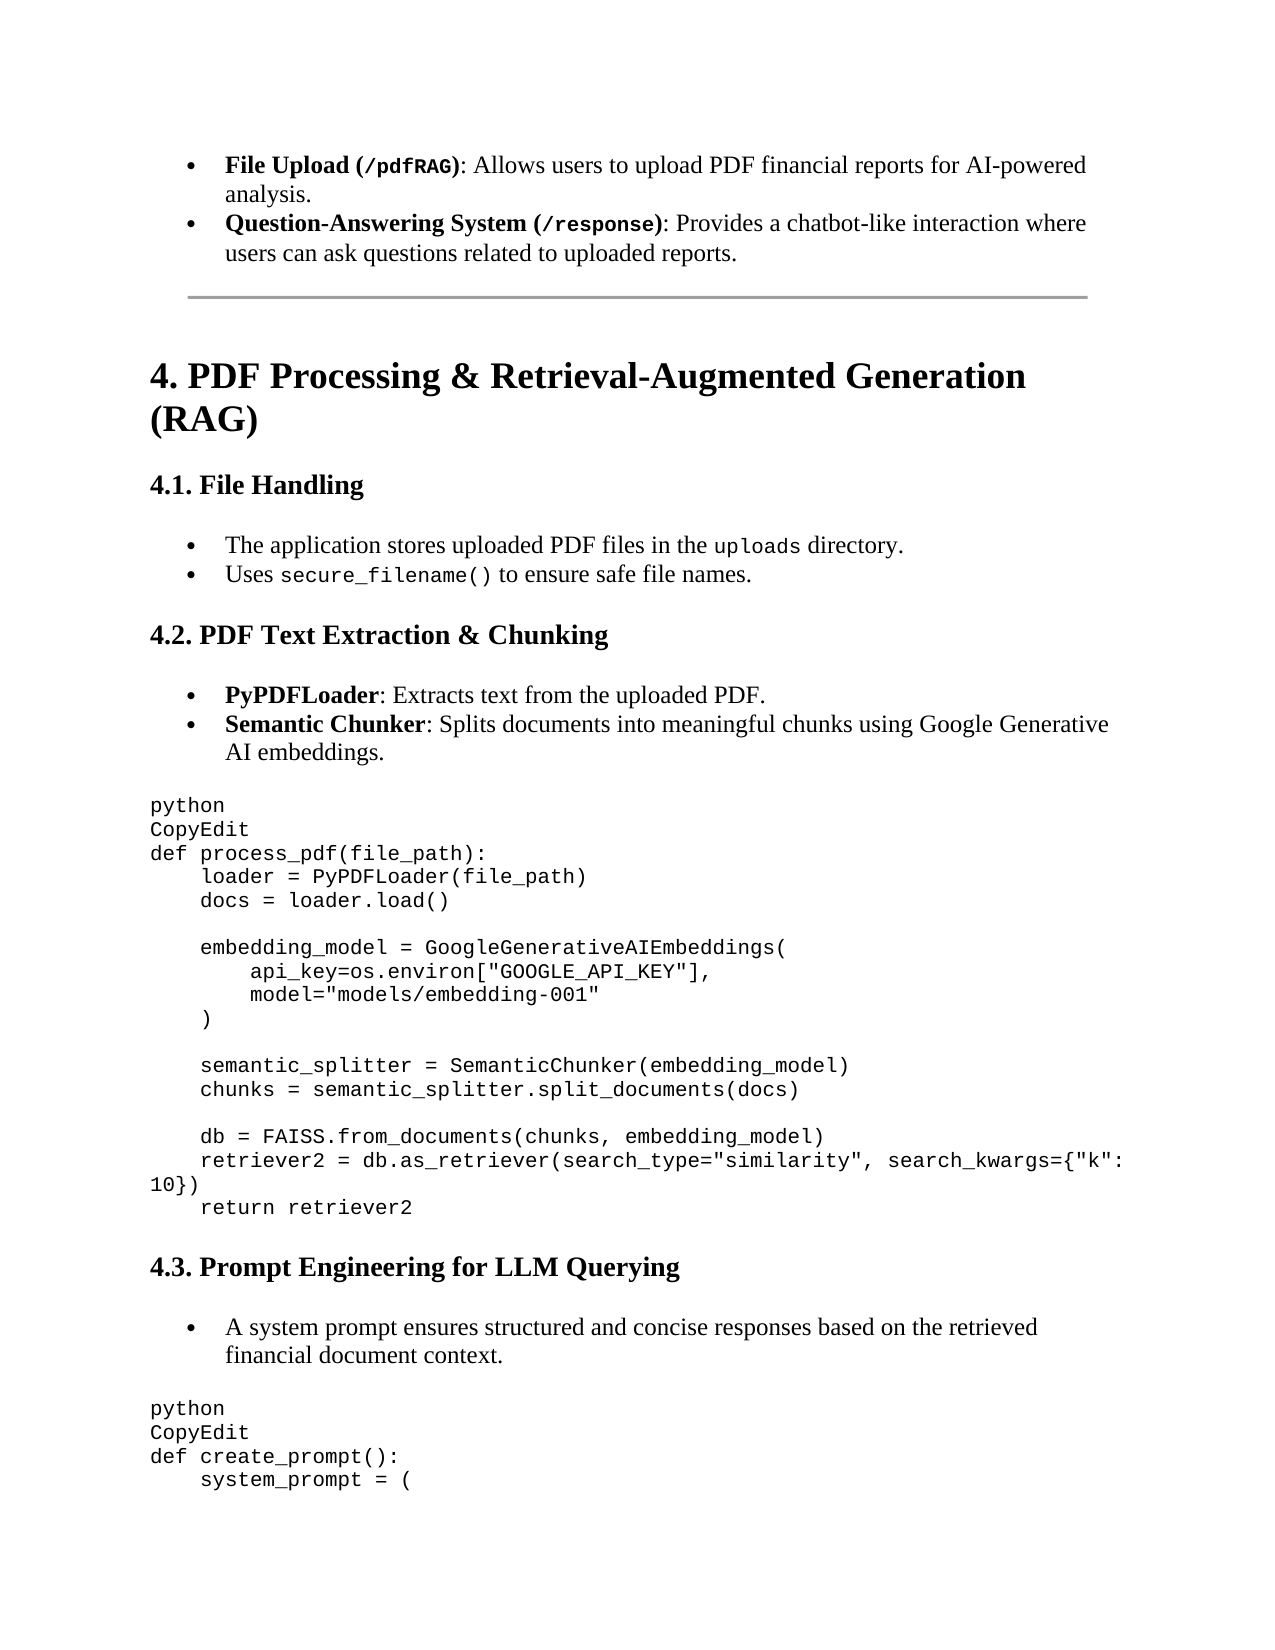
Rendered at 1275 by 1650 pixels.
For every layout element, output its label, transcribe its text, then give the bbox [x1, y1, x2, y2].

text db = FAISS.from_documents(chunks, embedding_model) [150, 1126, 1125, 1150]
text def create_prompt(): [150, 1446, 1125, 1469]
text loader = PyPDFLoader(file_path) [150, 866, 1125, 890]
text 4.3. Prompt Engineering for LLM Querying [150, 1250, 1125, 1282]
text 4.1. File Handling [150, 468, 1125, 501]
text return retriever2 [150, 1197, 1125, 1221]
text api_key=os.environ["GOOGLE_API_KEY"], [150, 961, 1125, 984]
list Semantic Chunker: Splits documents into meaningful chunks using Google Generative AI embeddings. [187, 709, 1125, 766]
list File Upload (/pdfRAG): Allows users to upload PDF financial reports for AI-powered analysis. [187, 150, 1125, 208]
text docs = loader.load() [150, 890, 1125, 913]
text system_prompt = ( [150, 1469, 1125, 1493]
text chunks = semantic_splitter.split_documents(docs) [150, 1079, 1125, 1103]
text CopyEdit [150, 819, 1125, 843]
list Question-Answering System (/response): Provides a chatbot-like interaction where users can ask questions related to uploaded reports. [187, 208, 1125, 267]
text python [150, 795, 1125, 819]
list The application stores uploaded PDF files in the uploads directory. [187, 530, 1125, 559]
text python [150, 1398, 1125, 1422]
list PyPDFLoader: Extracts text from the uploaded PDF. [187, 680, 1125, 709]
text def process_pdf(file_path): [150, 843, 1125, 866]
text semantic_splitter = SemanticChunker(embedding_model) [150, 1055, 1125, 1079]
text ) [150, 1008, 1125, 1032]
list Uses secure_filename() to ensure safe file names. [187, 559, 1125, 589]
list A system prompt ensures structured and concise responses based on the retrieved financial document context. [187, 1312, 1125, 1369]
text model="models/embedding-001" [150, 984, 1125, 1008]
text embedding_model = GoogleGenerativeAIEmbeddings( [150, 937, 1125, 961]
text 4.2. PDF Text Extraction & Chunking [150, 618, 1125, 651]
text retriever2 = db.as_retriever(search_type="similarity", search_kwargs={"k": 10}) [150, 1150, 1125, 1197]
text 4. PDF Processing & Retrieval-Augmented Generation (RAG) [150, 353, 1125, 439]
text CopyEdit [150, 1422, 1125, 1446]
